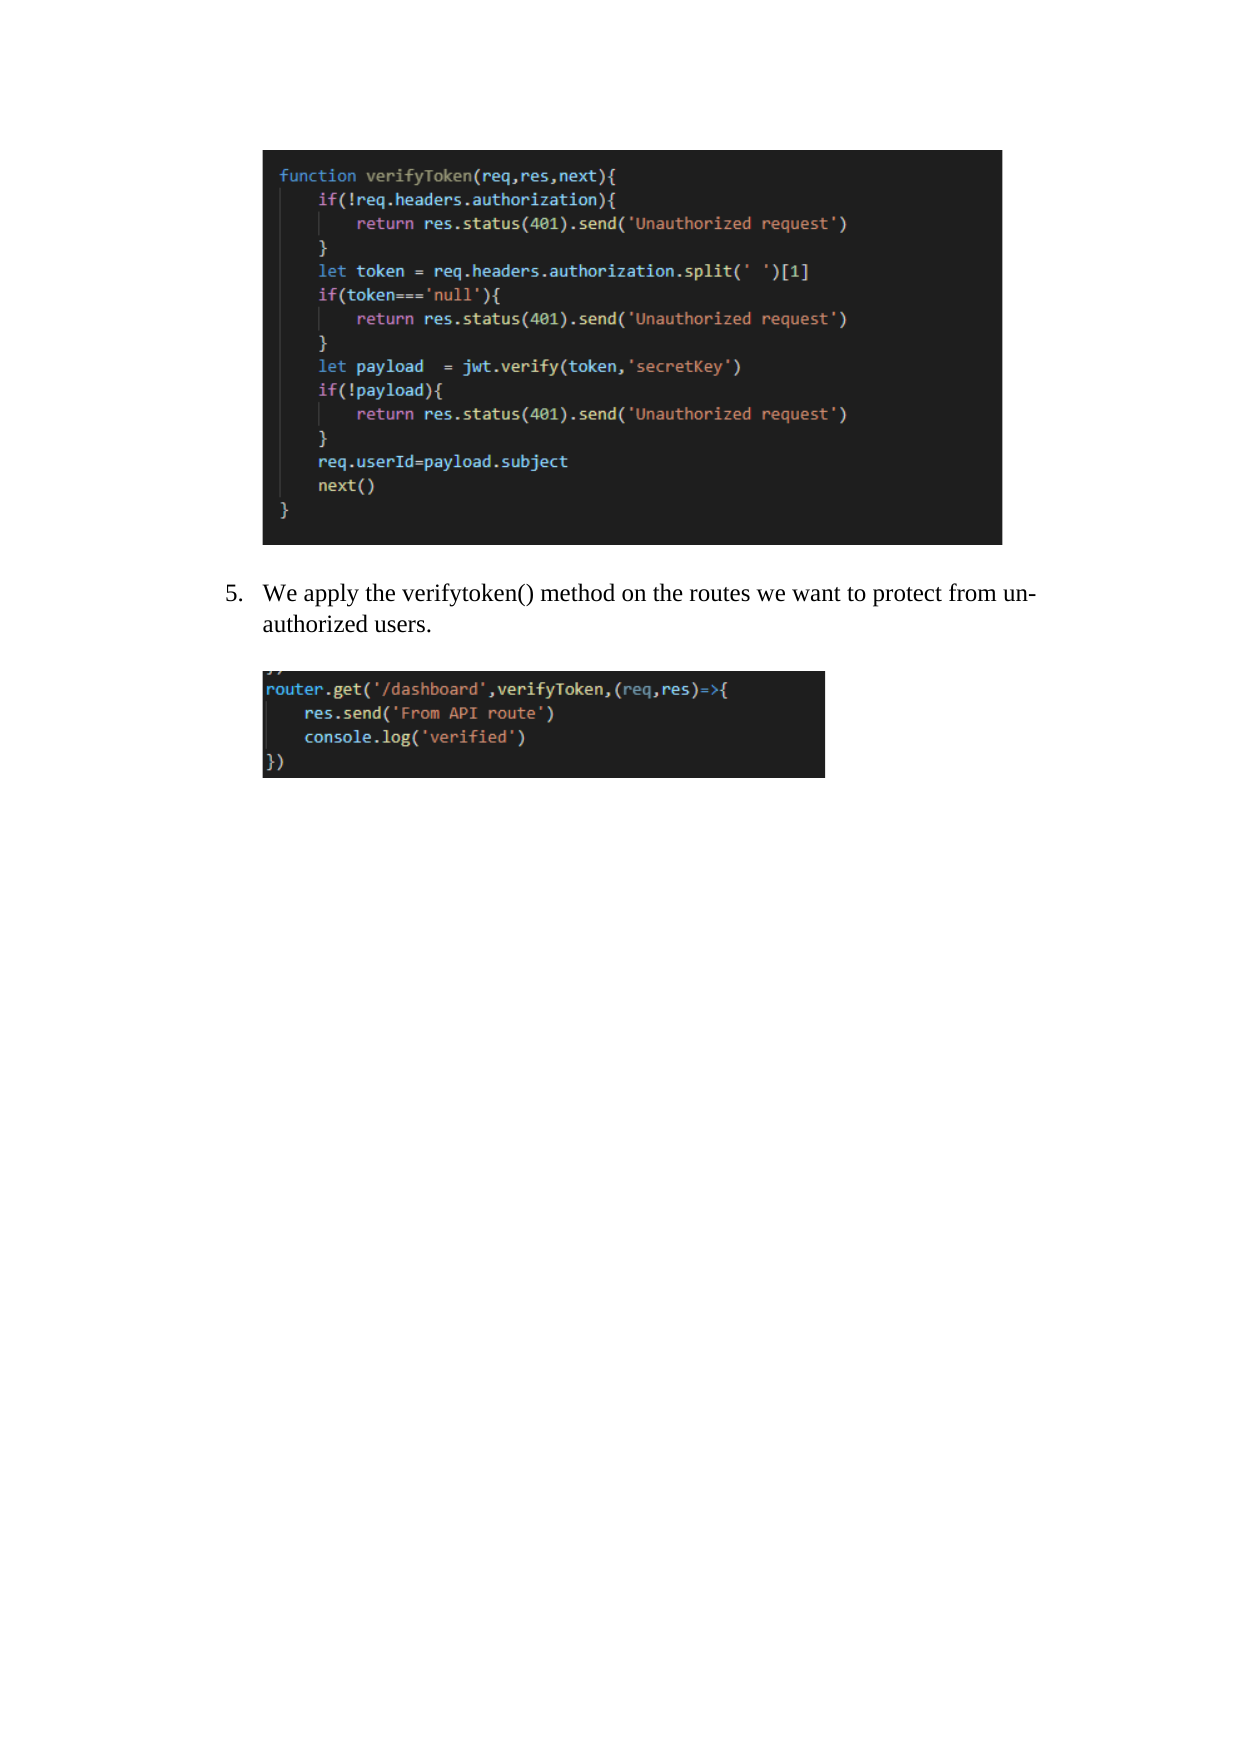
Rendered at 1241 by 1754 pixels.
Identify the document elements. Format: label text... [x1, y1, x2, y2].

list We apply the verifytoken() method on the routes we want to protect from un-authorized users. [225, 578, 1090, 638]
picture [262, 671, 826, 778]
picture [262, 150, 1003, 545]
